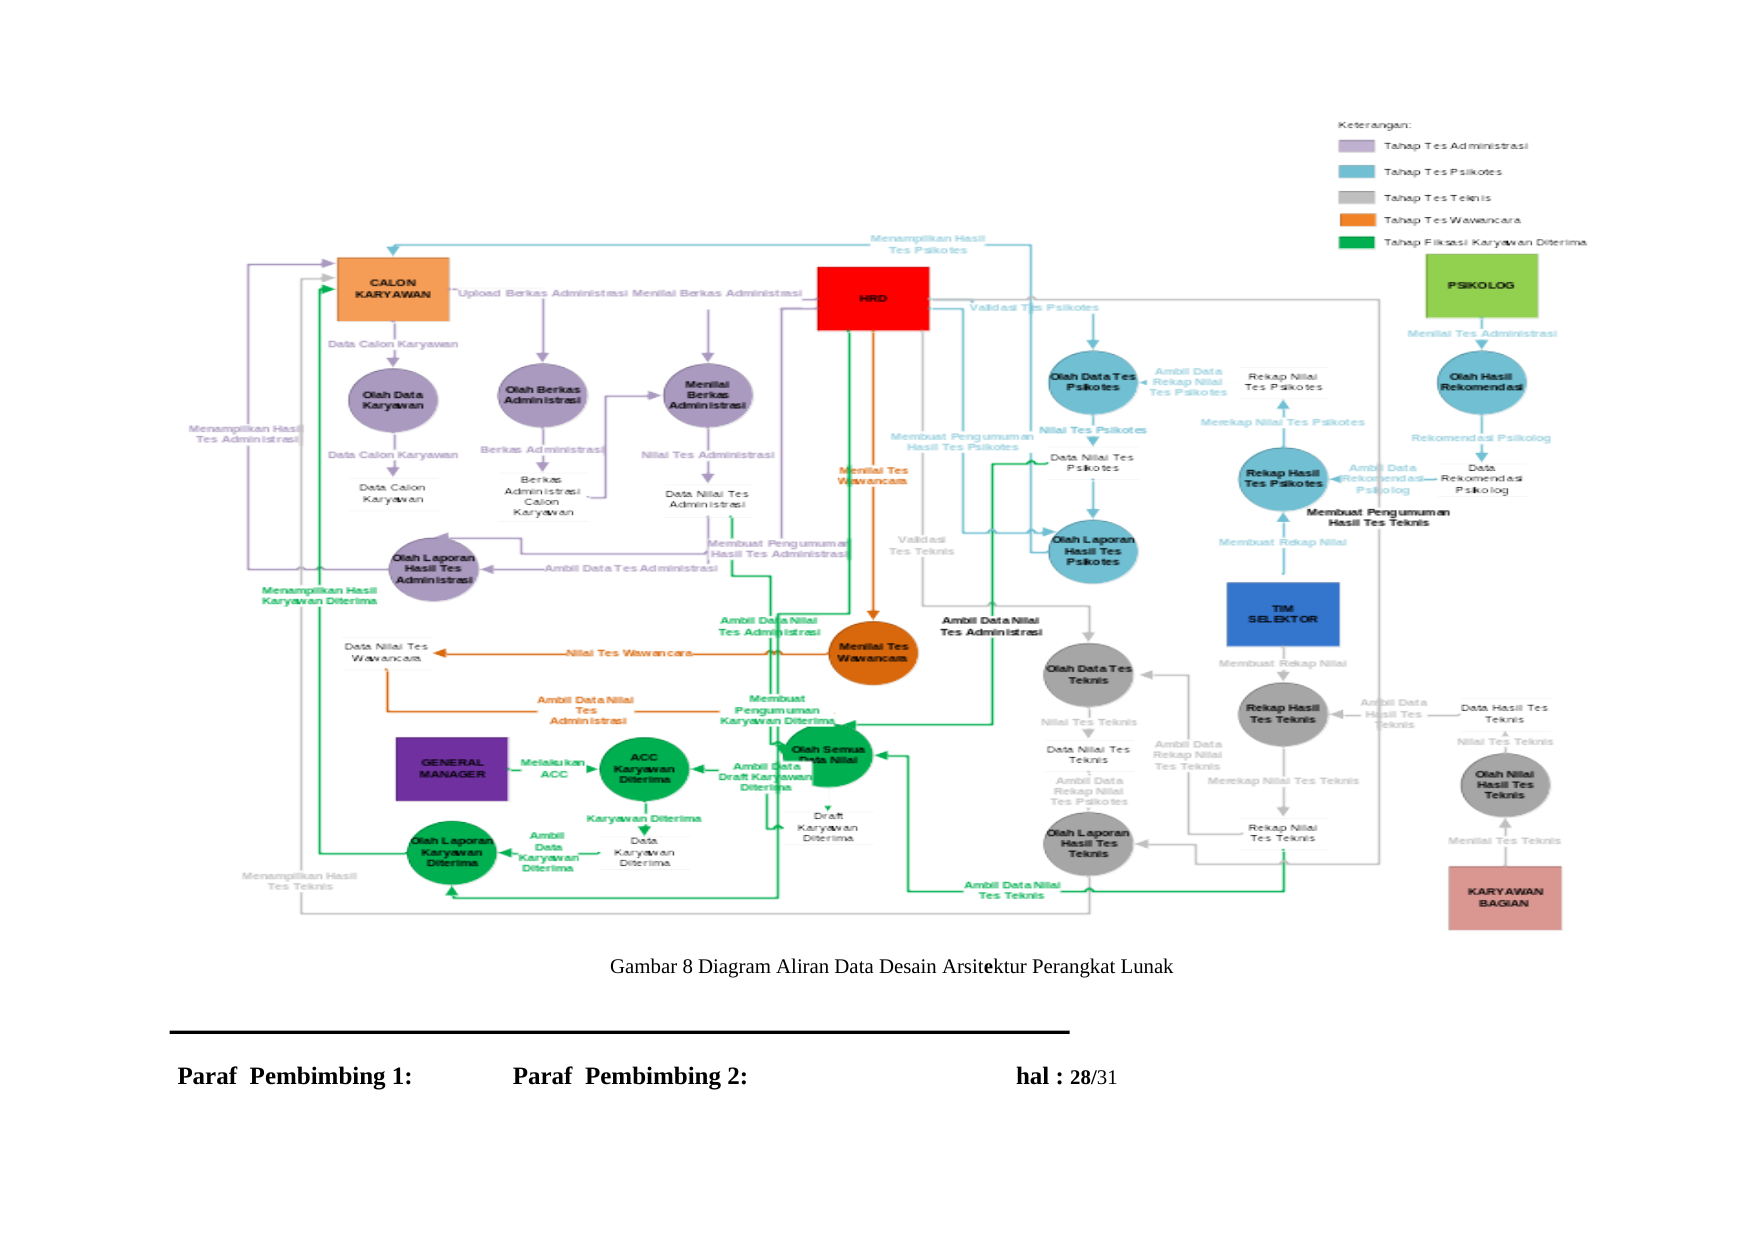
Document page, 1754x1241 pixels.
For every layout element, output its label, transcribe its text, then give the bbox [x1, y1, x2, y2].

text Gambar 8 Diagram Aliran Data Desain Arsitektur Perangkat Lunak [177, 954, 1606, 978]
